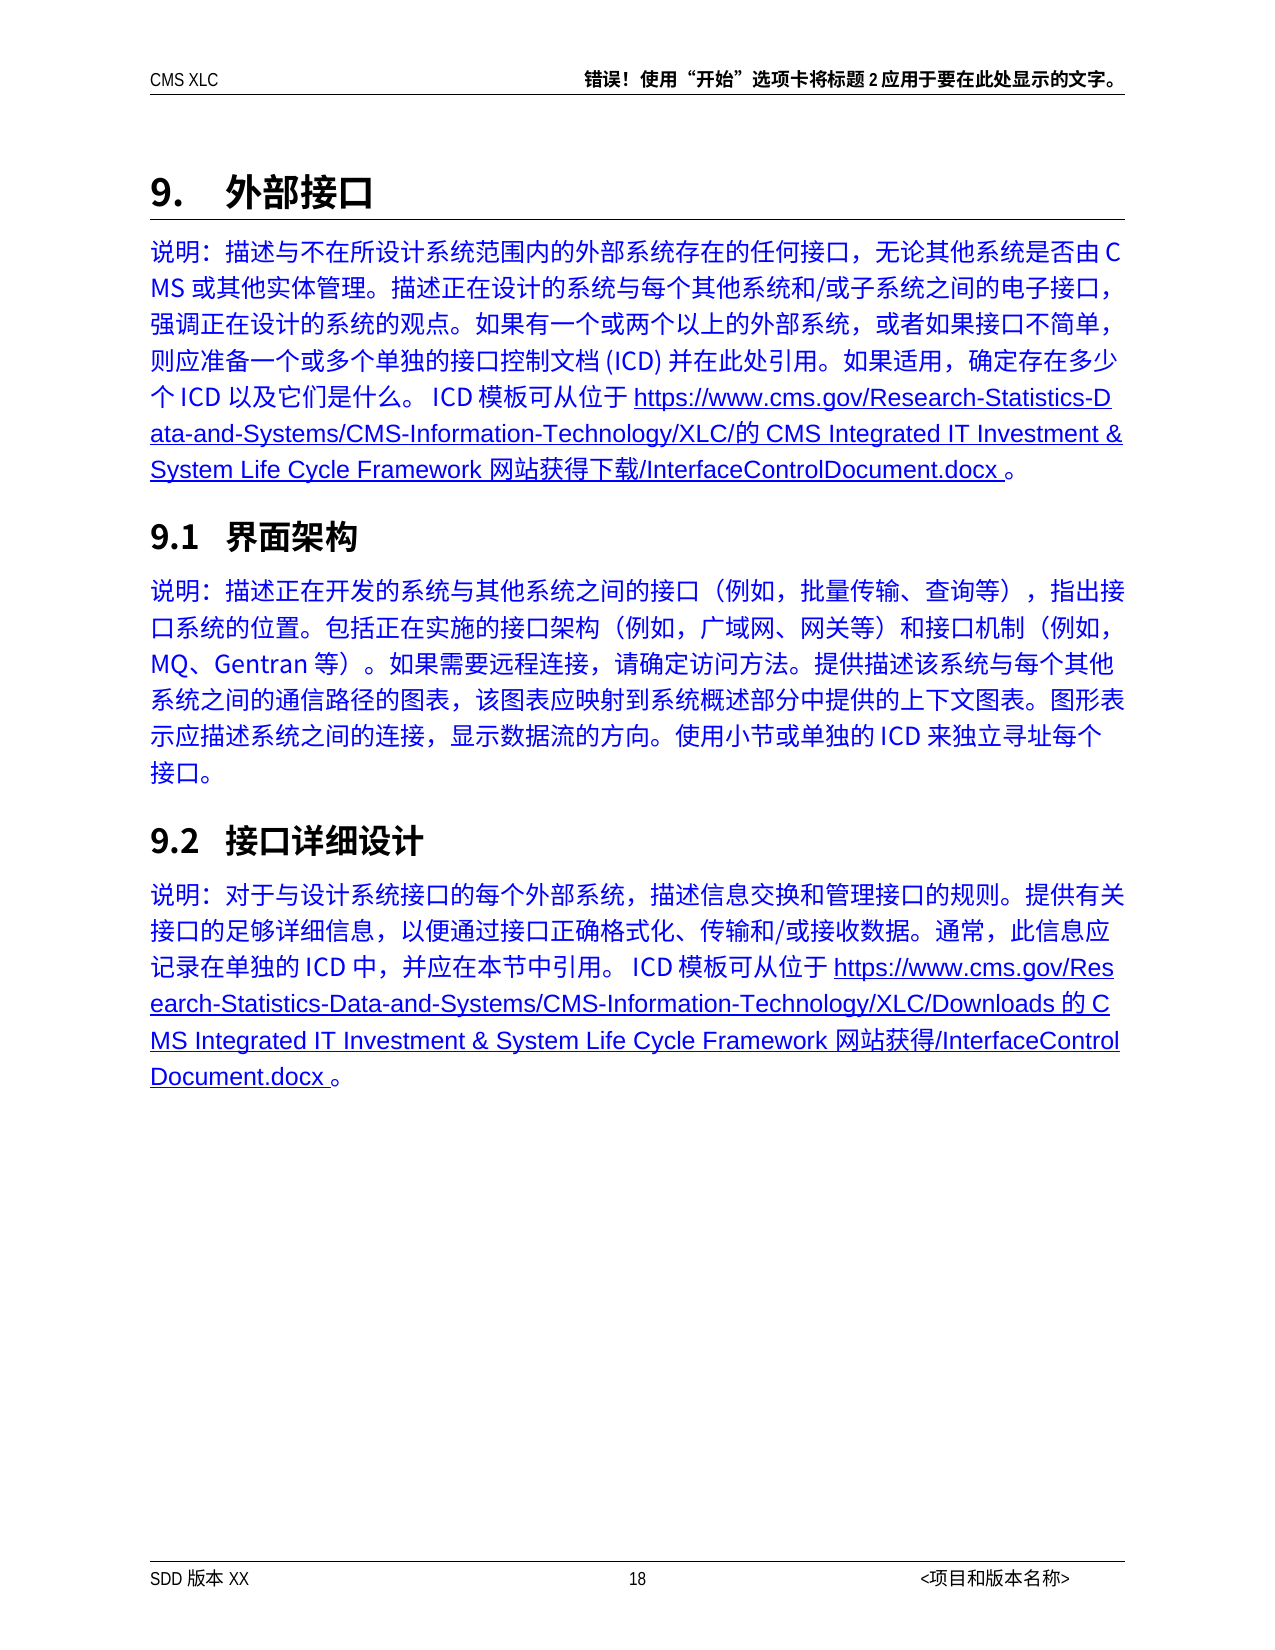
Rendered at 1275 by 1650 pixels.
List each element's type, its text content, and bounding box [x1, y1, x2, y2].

text 说明：描述正在开发的系统与其他系统之间的接口（例如，批量传输、查询等），指出接口系统的位置。包括正在实施的接口架构（例如，广域网、网关等）和接口机制（例如，MQ、Gentran 等）。如果需要远程连接，请确定访问方法。提供描述该系统与每个其他系统之间的通信路径的图表，该图表应映射到系统概述部分中提供的上下文图表。图形表示应描述系统之间的连接，显示数据流的方向。使用小节或单独的 ICD 来独立寻址每个接口。 [150, 572, 1125, 789]
text 说明：对于与设计系统接口的每个外部系统，描述信息交换和管理接口的规则。提供有关接口的足够详细信息，以便通过接口正确格式化、传输和/或接收数据。通常，此信息应记录在单独的 ICD 中，并应在本节中引用。 ICD 模板可从位于https://www.cms.gov/Research-Statistics-Data-and-Systems/CMS-Information-Technology/XLC/Downloads的 CMS Integrated IT Investment & System Life Cycle Framework 网站获得/InterfaceControlDocument.docx 。 [150, 875, 1125, 1093]
subtitle 界面架构 [150, 511, 1125, 559]
subtitle 接口详细设计 [150, 814, 1125, 863]
subtitle 外部接口 [150, 162, 1125, 219]
text 说明：描述与不在所设计系统范围内的外部系统存在的任何接口，无论其他系统是否由 CMS 或其他实体管理。描述正在设计的系统与每个其他系统和/或子系统之间的电子接口，强调正在设计的系统的观点。如果有一个或两个以上的外部系统，或者如果接口不简单，则应准备一个或多个单独的接口控制文档 (ICD) 并在此处引用。如果适用，确定存在多少个 ICD 以及它们是什么。 ICD 模板可从位于https://www.cms.gov/Research-Statistics-Data-and-Systems/CMS-Information-Technology/XLC/的 CMS Integrated IT Investment & System Life Cycle Framework 网站获得下载/InterfaceControlDocument.docx 。 [150, 232, 1125, 486]
